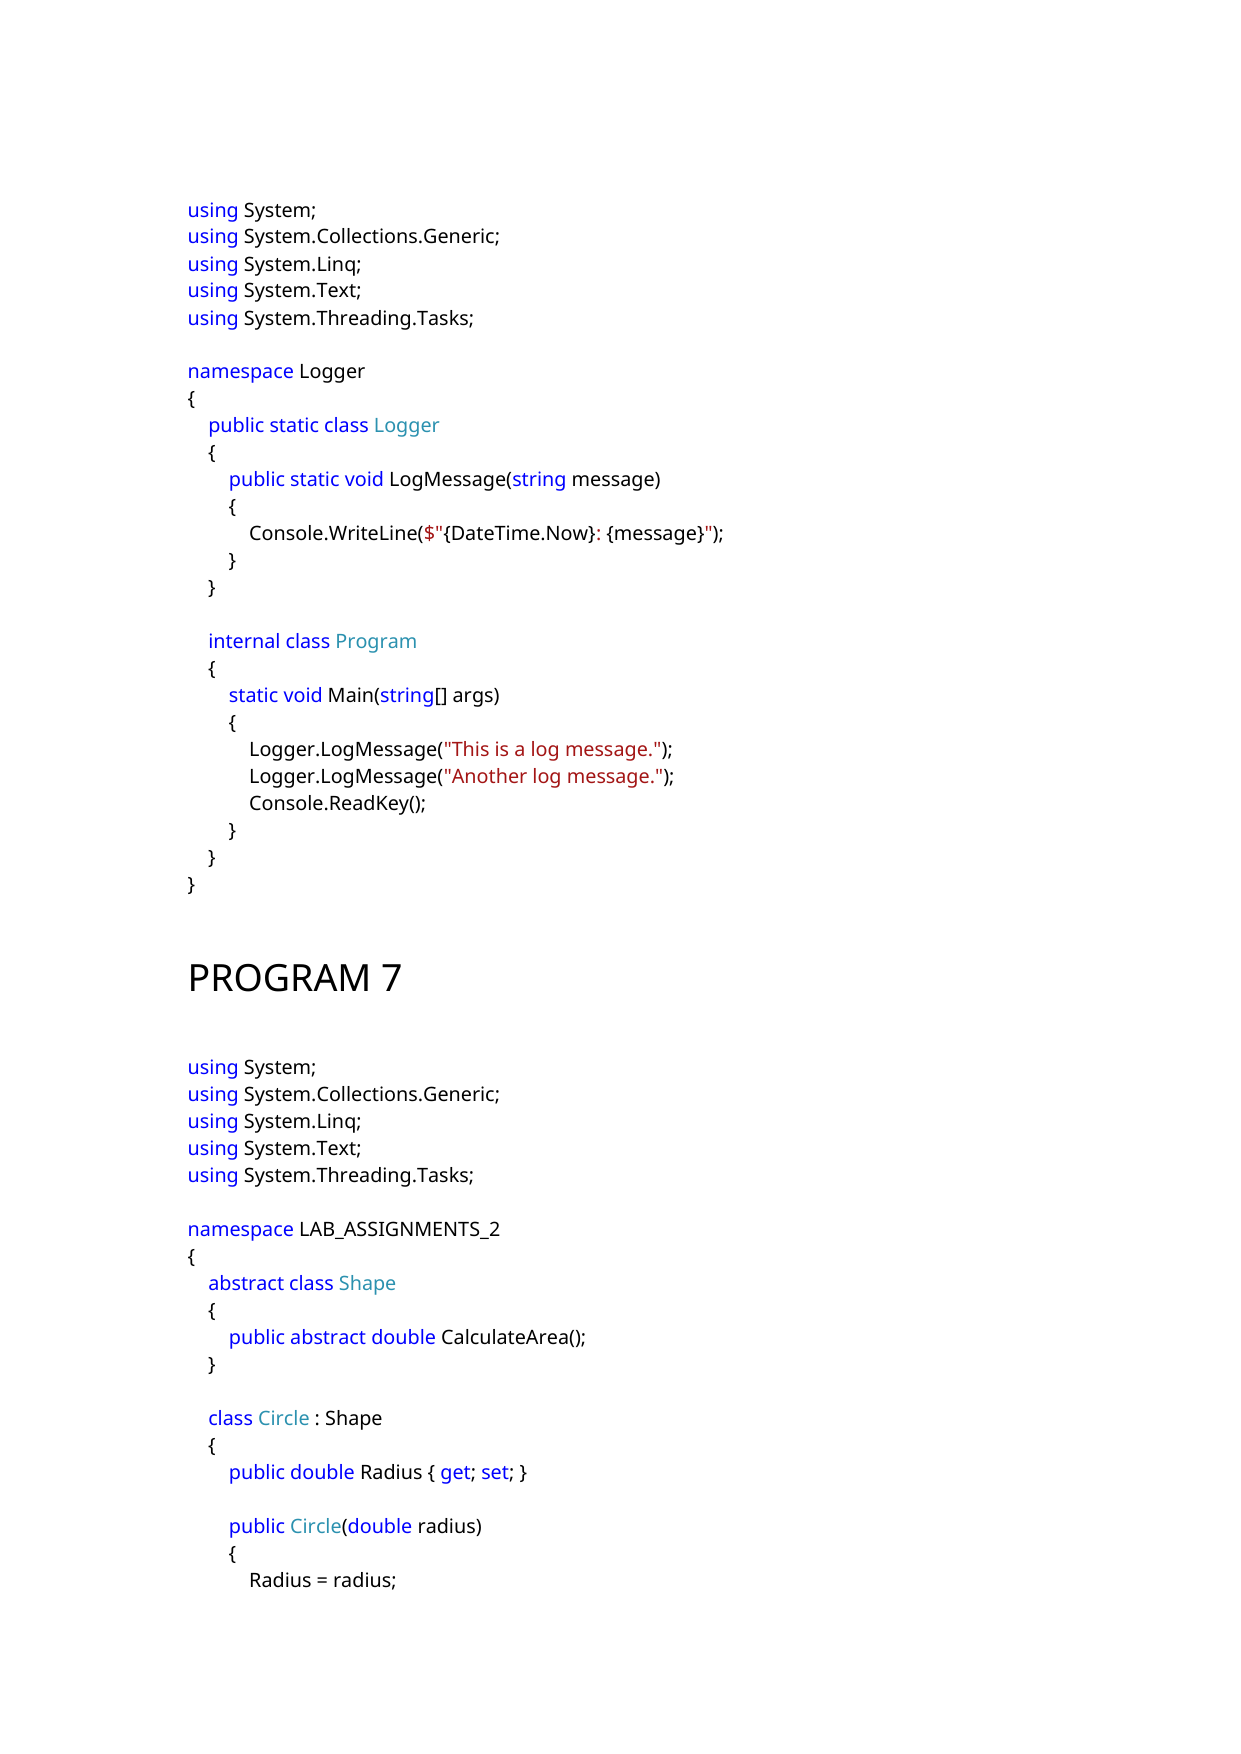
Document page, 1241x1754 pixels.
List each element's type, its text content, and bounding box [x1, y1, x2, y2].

text using System.Threading.Tasks; [187, 1161, 1053, 1188]
text using System.Collections.Generic; [187, 1080, 1053, 1107]
text using System.Collections.Generic; [187, 223, 1053, 250]
text using System.Linq; [187, 250, 1053, 277]
text using System.Text; [187, 277, 1053, 304]
text { [187, 654, 1053, 681]
text public static class Logger [187, 412, 1053, 439]
text Console.ReadKey(); [187, 789, 1053, 816]
text abstract class Shape [187, 1269, 1053, 1296]
text Console.WriteLine($"{DateTime.Now}: {message}"); [187, 519, 1053, 547]
text { [187, 1296, 1053, 1323]
text namespace LAB_ASSIGNMENTS_2 [187, 1215, 1053, 1242]
text class Circle : Shape [187, 1404, 1053, 1431]
text { [187, 1242, 1053, 1269]
text } [187, 870, 1053, 897]
text { [187, 439, 1053, 466]
text public Circle(double radius) [187, 1512, 1053, 1539]
text using System.Threading.Tasks; [187, 304, 1053, 331]
text } [187, 547, 1053, 573]
text namespace Logger [187, 358, 1053, 385]
text { [187, 385, 1053, 412]
text { [187, 1539, 1053, 1566]
text Logger.LogMessage("This is a log message."); [187, 735, 1053, 762]
text } [187, 816, 1053, 843]
text public double Radius { get; set; } [187, 1458, 1053, 1485]
text { [187, 1431, 1053, 1458]
text Logger.LogMessage("Another log message."); [187, 762, 1053, 789]
text PROGRAM 7 [187, 951, 1053, 1002]
text public static void LogMessage(string message) [187, 466, 1053, 493]
text public abstract double CalculateArea(); [187, 1323, 1053, 1350]
text using System.Linq; [187, 1107, 1053, 1134]
text using System.Text; [187, 1134, 1053, 1161]
text static void Main(string[] args) [187, 681, 1053, 708]
text using System; [187, 1053, 1053, 1080]
text Radius = radius; [187, 1566, 1053, 1593]
text } [187, 843, 1053, 870]
text { [187, 708, 1053, 735]
text { [187, 493, 1053, 519]
text using System; [187, 196, 1053, 223]
text } [187, 573, 1053, 601]
text } [187, 1350, 1053, 1377]
text internal class Program [187, 627, 1053, 654]
